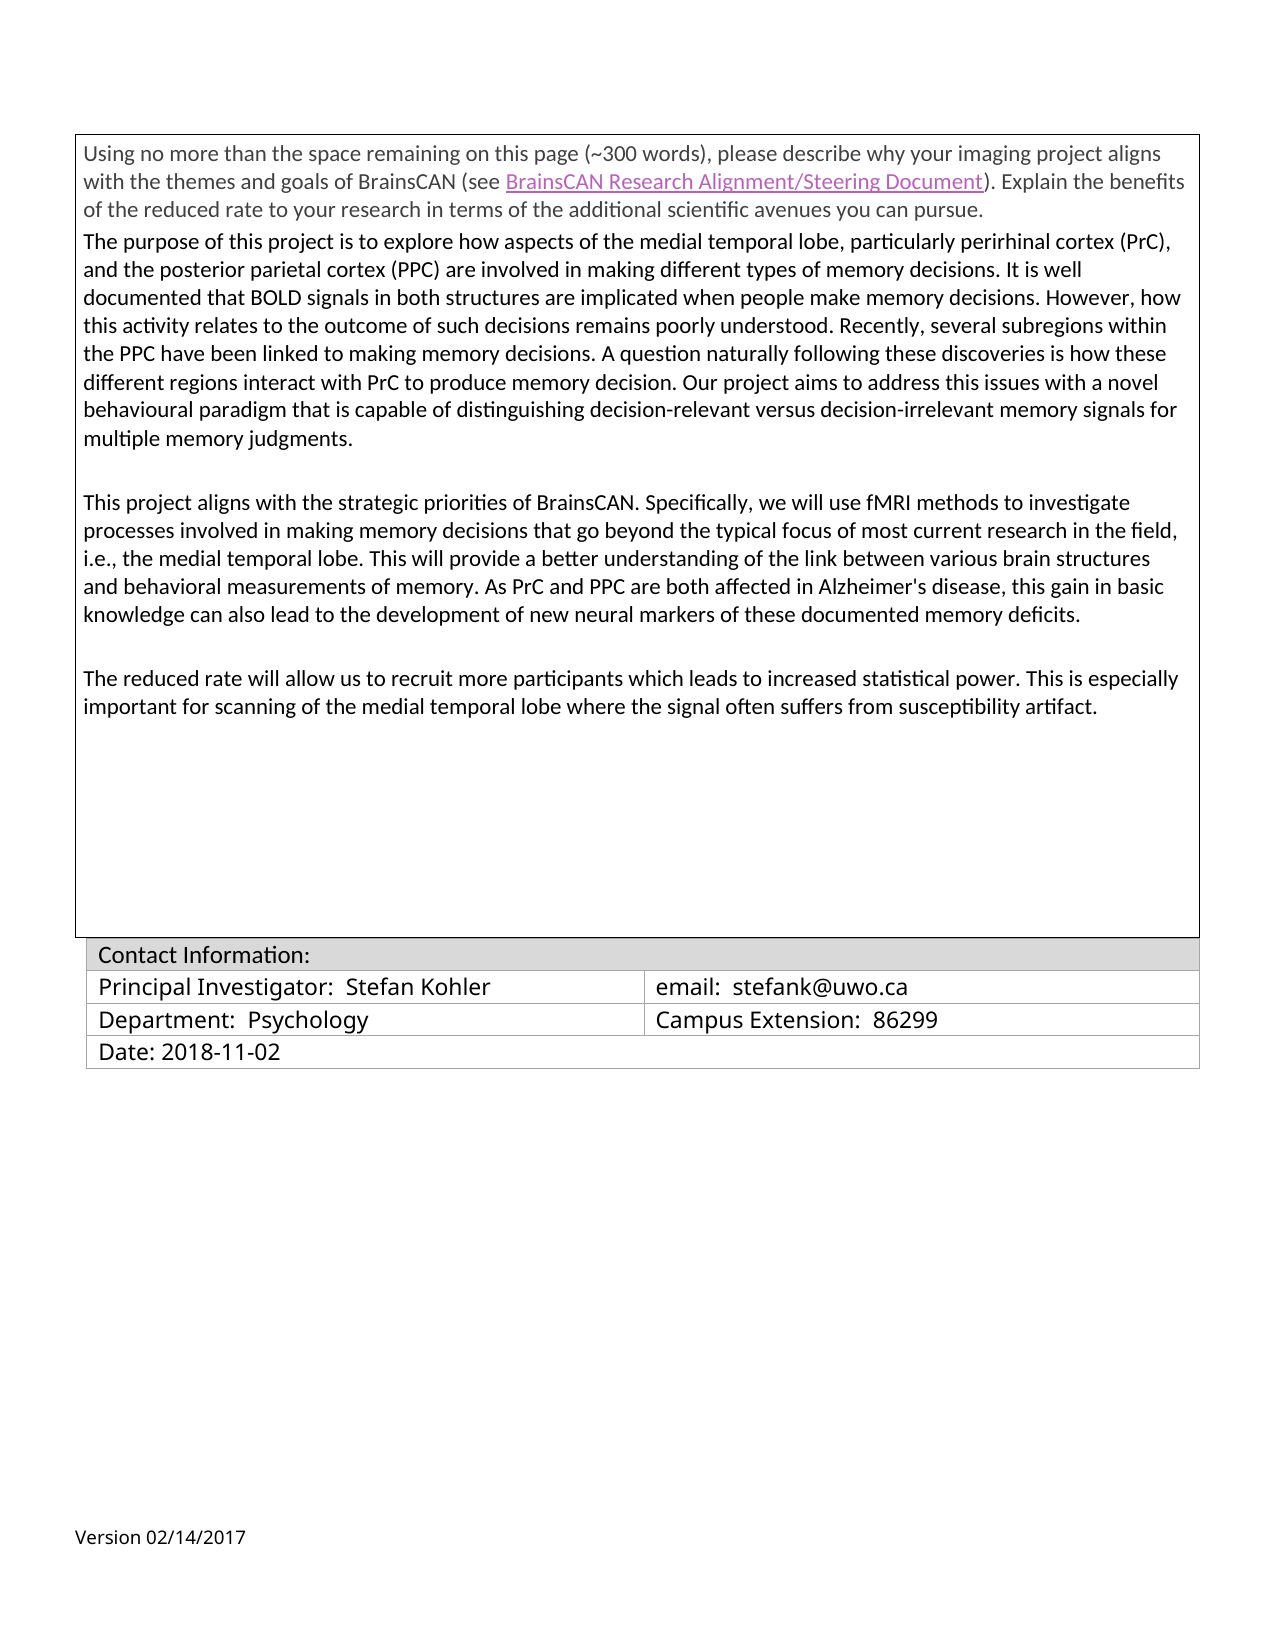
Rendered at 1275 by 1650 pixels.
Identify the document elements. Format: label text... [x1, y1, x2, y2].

table_header [76, 135, 1199, 937]
table_header Contact Information: [87, 939, 1199, 970]
table_cell email: stefank@uwo.ca [645, 971, 1199, 1003]
table_cell Campus Extension: 86299 [645, 1004, 1199, 1035]
table_cell Principal Investigator: Stefan Kohler [87, 971, 644, 1003]
table_cell Department: Psychology [87, 1004, 644, 1035]
table_cell Date: 2018-11-02 [87, 1036, 1199, 1067]
